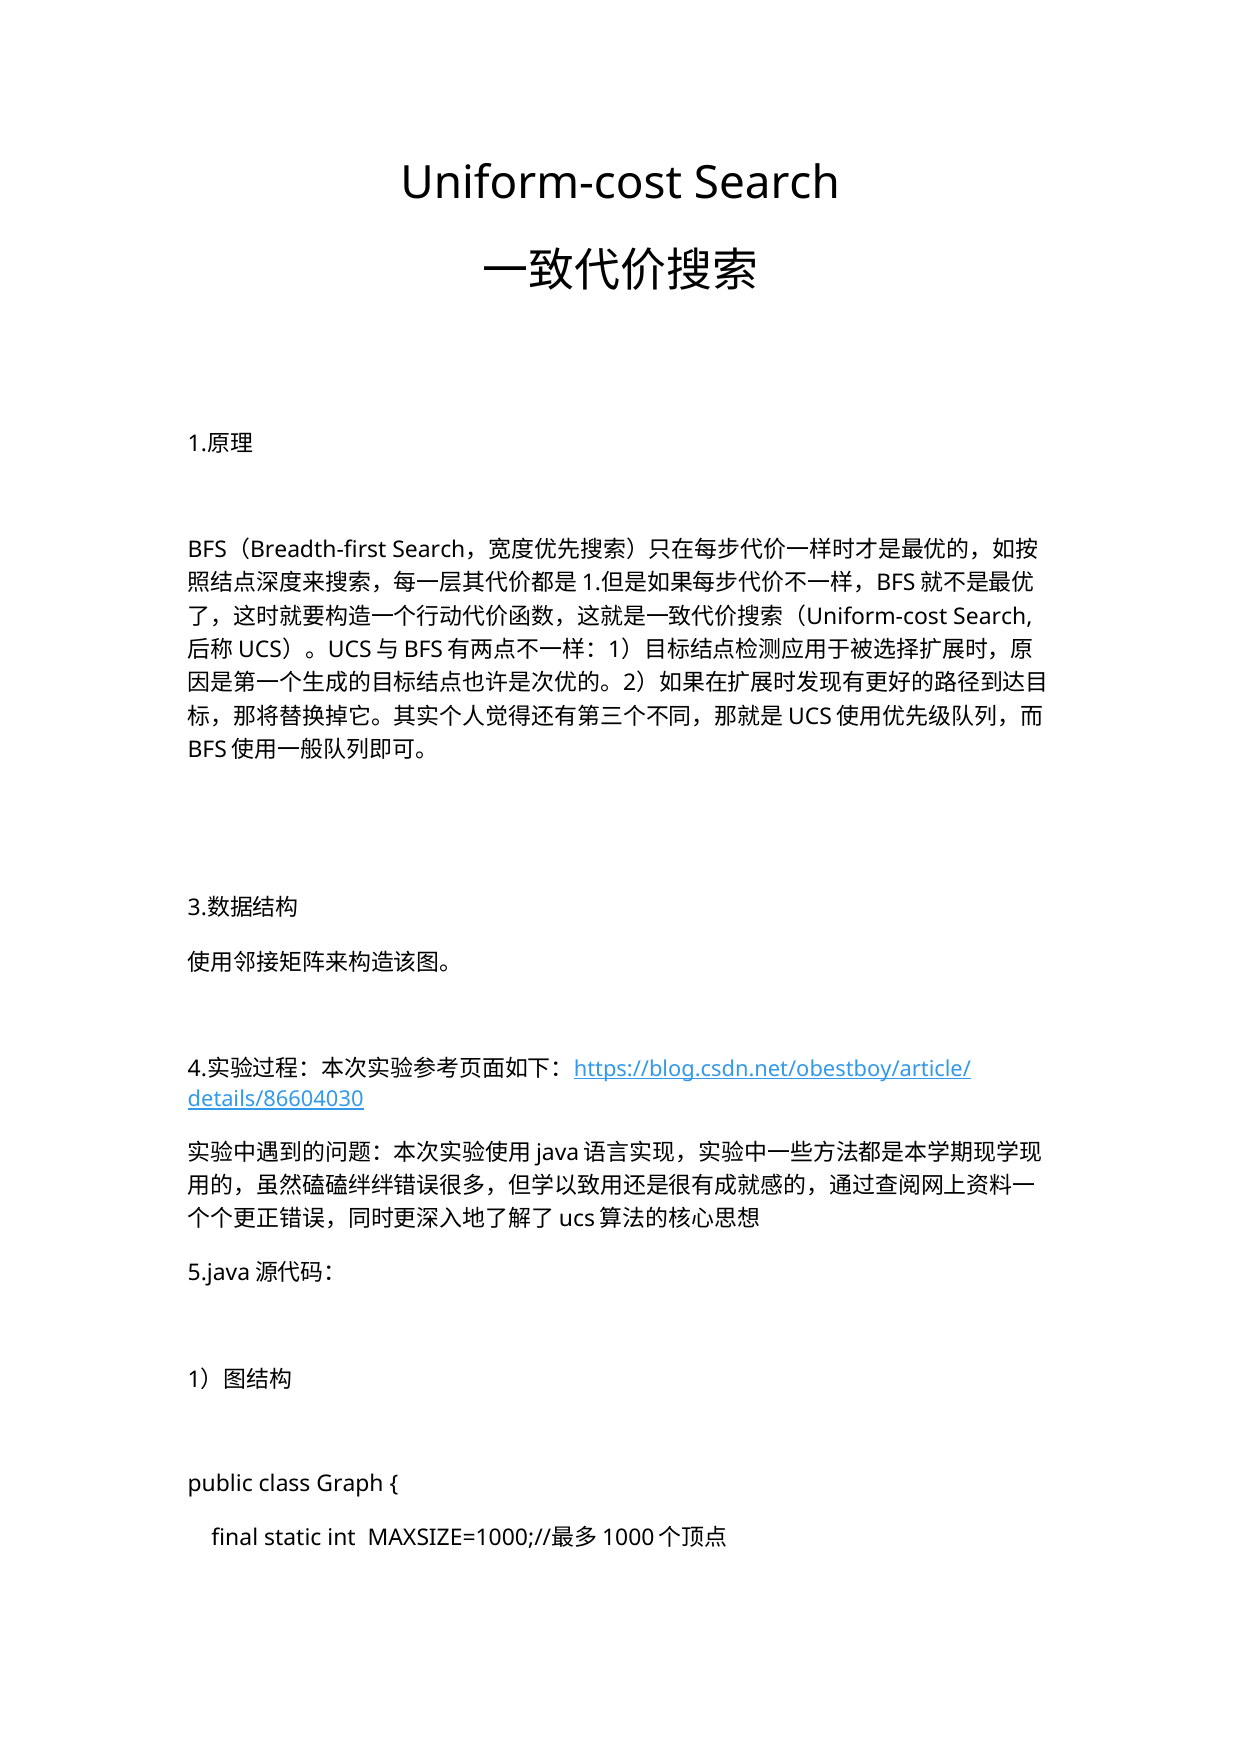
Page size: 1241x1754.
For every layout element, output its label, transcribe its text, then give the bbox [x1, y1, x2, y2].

text 1）图结构 [187, 1360, 1053, 1394]
text final static int MAXSIZE=1000;//最多1000个顶点 [187, 1519, 1053, 1552]
text 一致代价搜索 [187, 233, 1053, 299]
text public class Graph { [187, 1467, 1053, 1498]
text 3.数据结构 [187, 889, 1053, 922]
text 5.java源代码： [187, 1254, 1053, 1287]
text 实验中遇到的问题：本次实验使用java语言实现，实验中一些方法都是本学期现学现用的，虽然磕磕绊绊错误很多，但学以致用还是很有成就感的，通过查阅网上资料一个个更正错误，同时更深入地了解了ucs算法的核心思想 [187, 1133, 1053, 1233]
text Uniform-cost Search [187, 150, 1053, 212]
text BFS（Breadth-first Search，宽度优先搜索）只在每步代价一样时才是最优的，如按照结点深度来搜索，每一层其代价都是1.但是如果每步代价不一样，BFS就不是最优了，这时就要构造一个行动代价函数，这就是一致代价搜索（Uniform-cost Search,后称UCS）。UCS与BFS有两点不一样：1）目标结点检测应用于被选择扩展时，原因是第一个生成的目标结点也许是次优的。2）如果在扩展时发现有更好的路径到达目标，那将替换掉它。其实个人觉得还有第三个不同，那就是UCS使用优先级队列，而BFS使用一般队列即可。 [187, 531, 1053, 764]
text 4.实验过程：本次实验参考页面如下：https://blog.csdn.net/obestboy/article/details/86604030 [187, 1049, 1053, 1113]
text 使用邻接矩阵来构造该图。 [187, 943, 1053, 977]
text 1.原理 [187, 424, 1053, 458]
